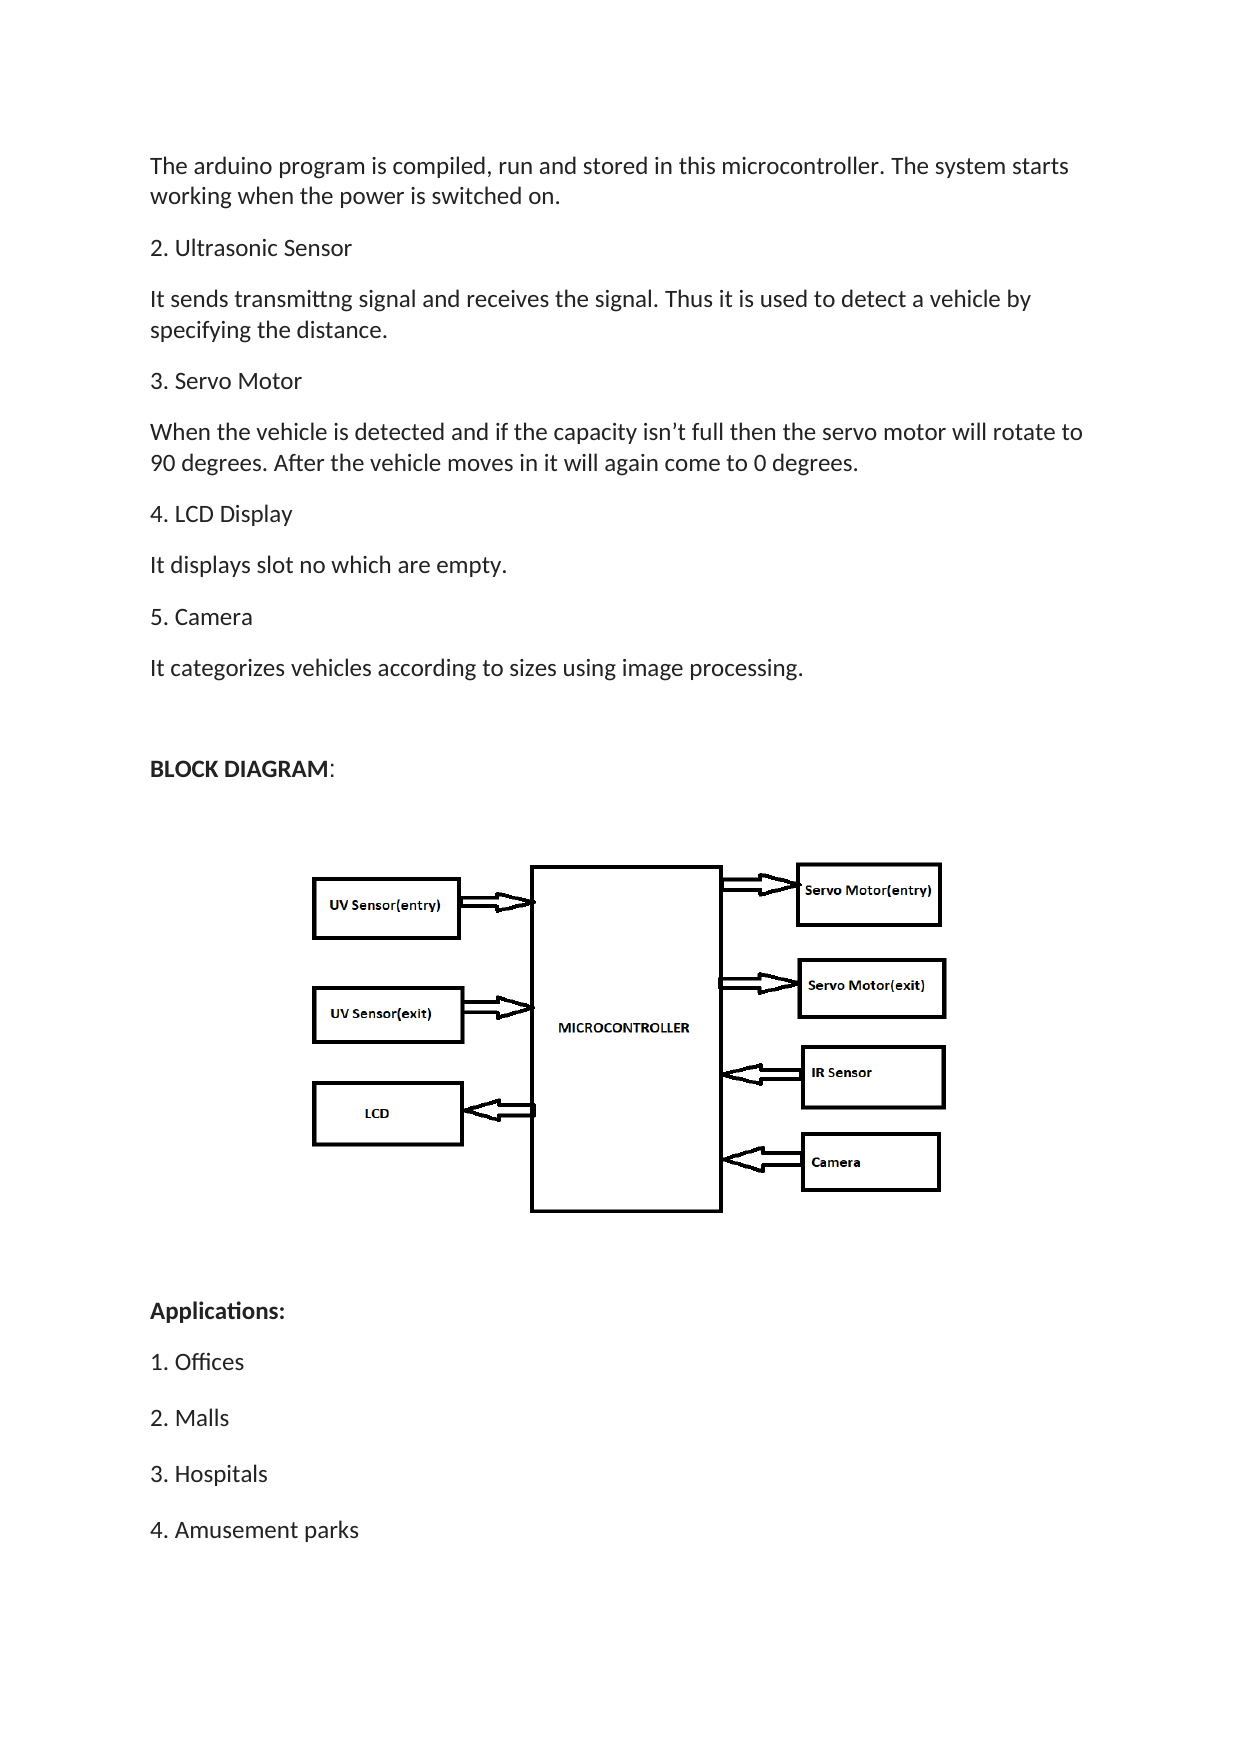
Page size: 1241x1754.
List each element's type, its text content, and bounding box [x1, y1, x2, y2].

text It categorizes vehicles according to sizes using image processing. [150, 652, 1090, 683]
text 1. Offices [150, 1347, 1090, 1377]
text 2. Ultrasonic Sensor [150, 232, 1090, 262]
text When the vehicle is detected and if the capacity isn’t full then the servo motor will rotate to 90 degrees. After the vehicle moves in it will again come to 0 degrees. [150, 416, 1090, 477]
text 4. LCD Display [150, 498, 1090, 529]
text 5. Camera [150, 601, 1090, 632]
text 3. Servo Motor [150, 365, 1090, 396]
text BLOCK DIAGRAM: [150, 753, 1090, 784]
text The arduino program is compiled, run and stored in this microcontroller. The system starts working when the power is switched on. [150, 150, 1090, 211]
text It sends transmittng signal and receives the signal. Thus it is used to detect a vehicle by specifying the distance. [150, 283, 1090, 344]
text Applications: [150, 1295, 1090, 1326]
text 3. Hospitals [150, 1458, 1090, 1489]
text It displays slot no which are empty. [150, 550, 1090, 580]
text 4. Amusement parks [150, 1514, 1090, 1544]
picture [150, 804, 1171, 1268]
text 2. Malls [150, 1402, 1090, 1433]
